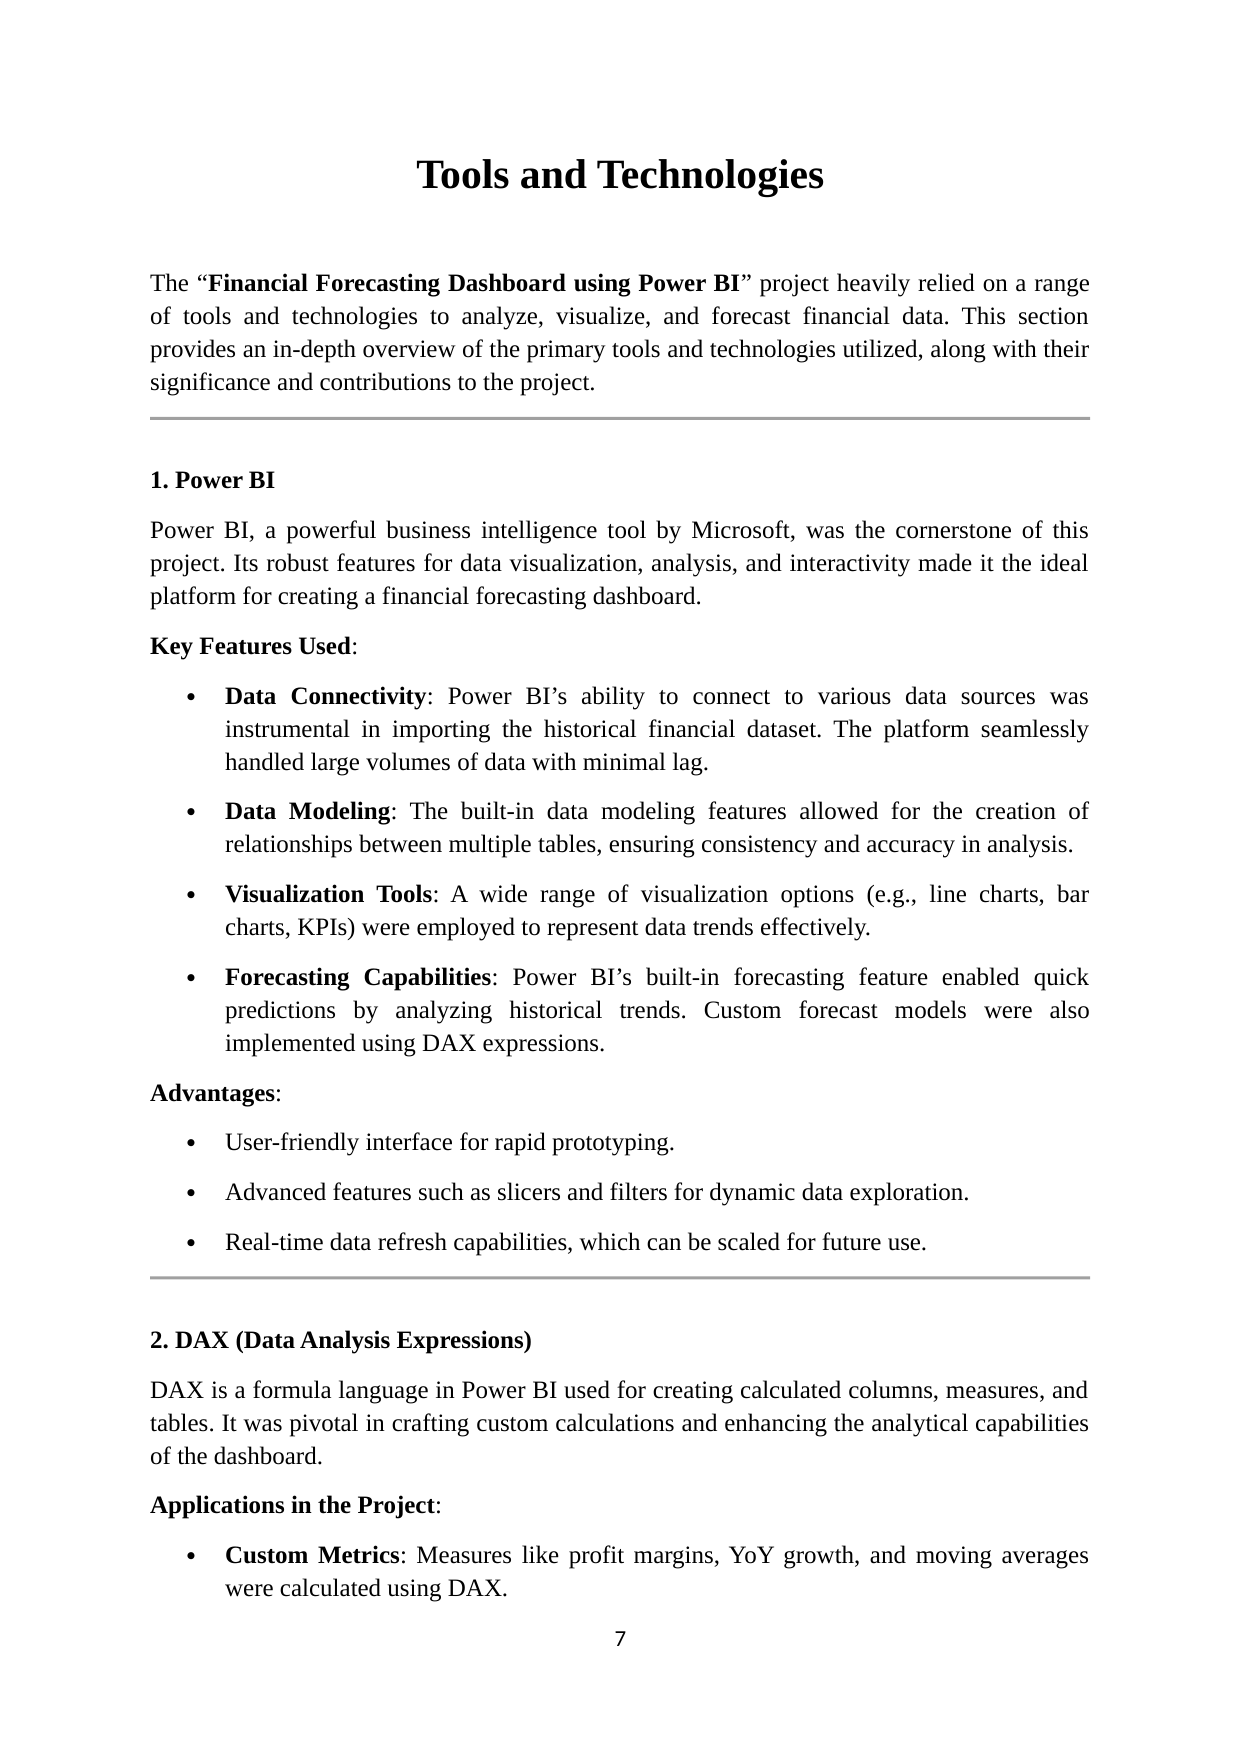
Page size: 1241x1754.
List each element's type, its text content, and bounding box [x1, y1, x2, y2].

text Tools and Technologies [150, 150, 1090, 198]
list Data Connectivity: Power BI’s ability to connect to various data sources was instrumental in importing the historical financial dataset. The platform seamlessly handled large volumes of data with minimal lag. [187, 681, 1090, 776]
text Power BI, a powerful business intelligence tool by Microsoft, was the cornerstone of this project. Its robust features for data visualization, analysis, and interactivity made it the ideal platform for creating a financial forecasting dashboard. [150, 515, 1090, 610]
list Data Modeling: The built-in data modeling features allowed for the creation of relationships between multiple tables, ensuring consistency and accuracy in analysis. [187, 796, 1090, 858]
text The “Financial Forecasting Dashboard using Power BI” project heavily relied on a range of tools and technologies to analyze, visualize, and forecast financial data. This section provides an in-depth overview of the primary tools and technologies utilized, along with their significance and contributions to the project. [150, 268, 1090, 396]
text Advantages: [150, 1078, 1090, 1106]
list User-friendly interface for rapid prototyping. [187, 1127, 1090, 1156]
list Custom Metrics: Measures like profit margins, YoY growth, and moving averages were calculated using DAX. [187, 1540, 1090, 1602]
list Visualization Tools: A wide range of visualization options (e.g., line charts, bar charts, KPIs) were employed to represent data trends effectively. [187, 879, 1090, 941]
text DAX is a formula language in Power BI used for creating calculated columns, measures, and tables. It was pivotal in crafting custom calculations and enhancing the analytical capabilities of the dashboard. [150, 1375, 1090, 1470]
text Key Features Used: [150, 631, 1090, 660]
text Applications in the Project: [150, 1491, 1090, 1519]
text 2. DAX (Data Analysis Expressions) [150, 1325, 1090, 1354]
list Advanced features such as slicers and filters for dynamic data exploration. [187, 1177, 1090, 1206]
list Forecasting Capabilities: Power BI’s built-in forecasting feature enabled quick predictions by analyzing historical trends. Custom forecast models were also implemented using DAX expressions. [187, 962, 1090, 1057]
text 1. Power BI [150, 466, 1090, 494]
list Real-time data refresh capabilities, which can be scaled for future use. [187, 1227, 1090, 1255]
